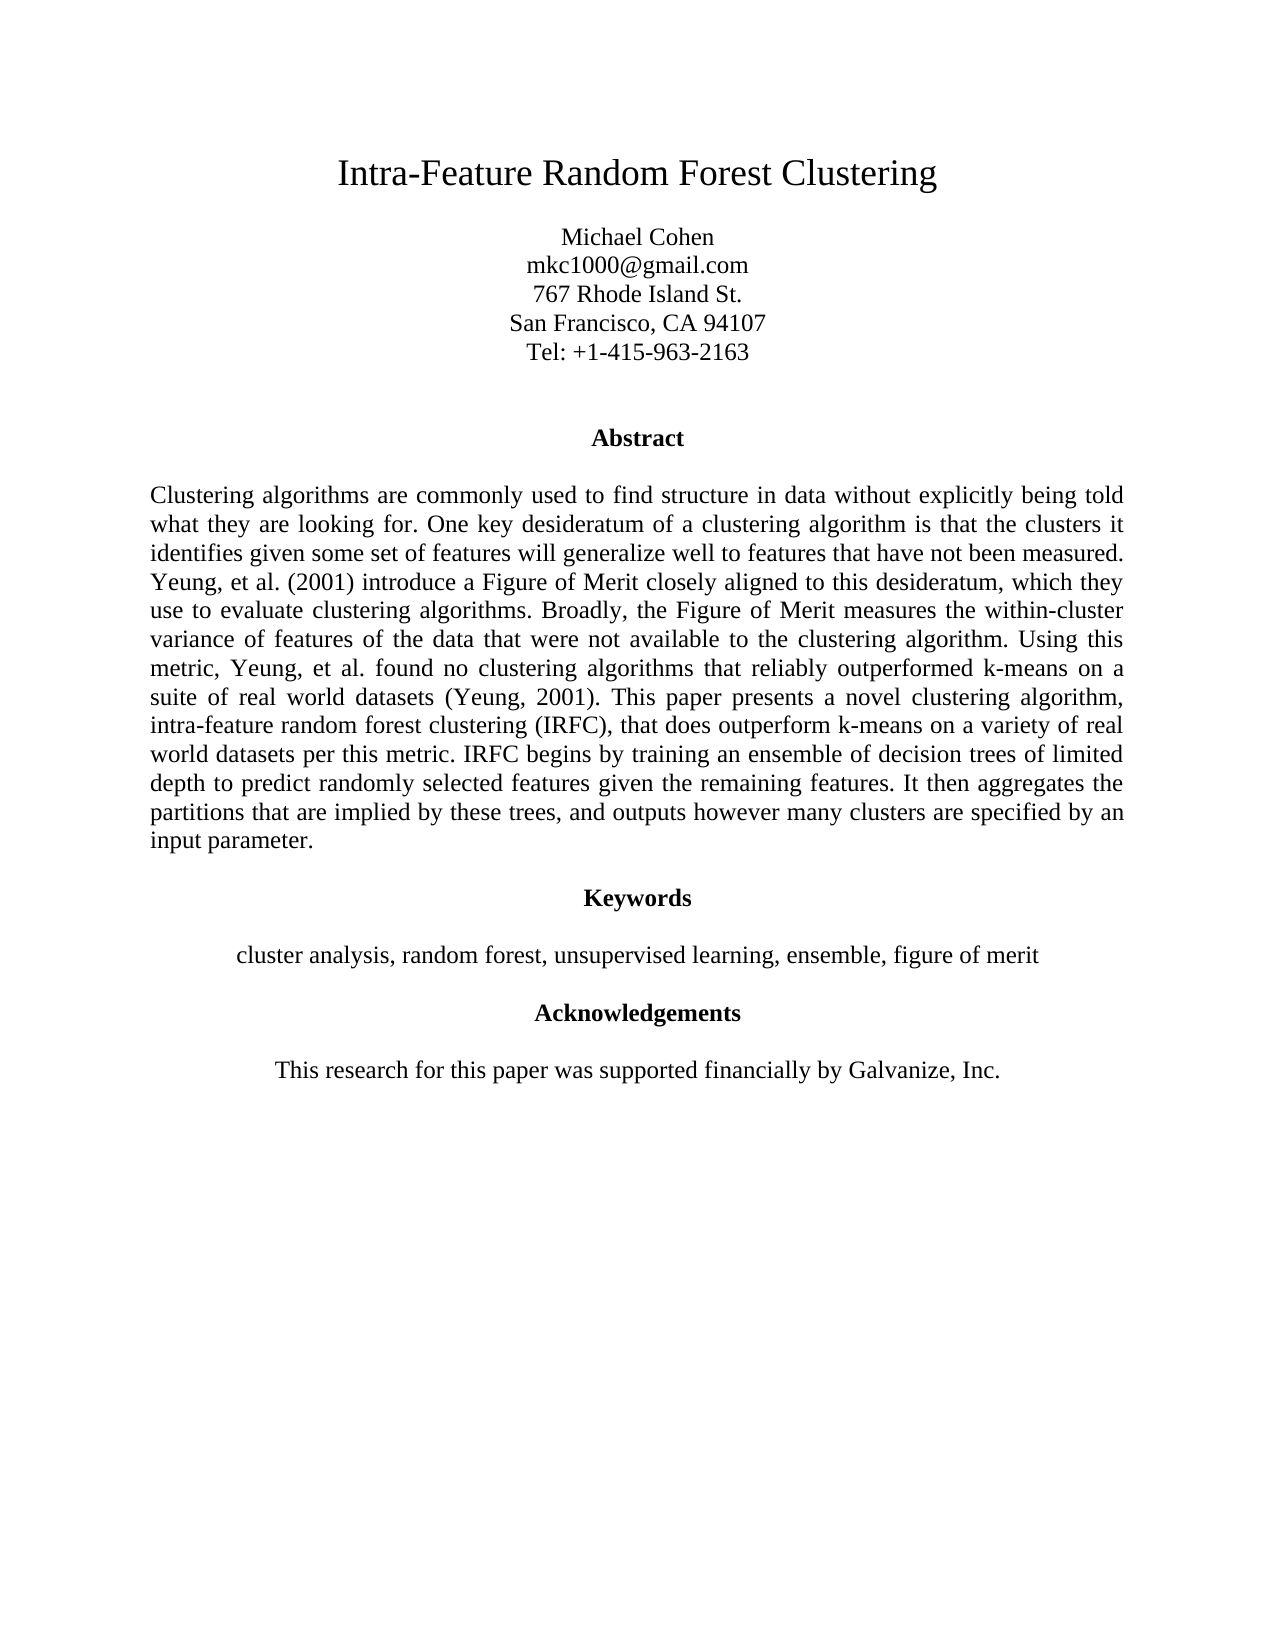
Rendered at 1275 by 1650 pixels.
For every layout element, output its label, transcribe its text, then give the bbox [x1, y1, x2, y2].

text This research for this paper was supported financially by Galvanize, Inc. [150, 1056, 1125, 1084]
text Clustering algorithms are commonly used to find structure in data without explicitly being told what they are looking for. One key desideratum of a clustering algorithm is that the clusters it identifies given some set of features will generalize well to features that have not been measured. Yeung, et al. (2001) introduce a Figure of Merit closely aligned to this desideratum, which they use to evaluate clustering algorithms. Broadly, the Figure of Merit measures the within-cluster variance of features of the data that were not available to the clustering algorithm. Using this metric, Yeung, et al. found no clustering algorithms that reliably outperformed k-means on a suite of real world datasets (Yeung, 2001). This paper presents a novel clustering algorithm, intra-feature random forest clustering (IRFC), that does outperform k-means on a variety of real world datasets per this metric. IRFC begins by training an ensemble of decision trees of limited depth to predict randomly selected features given the remaining features. It then aggregates the partitions that are implied by these trees, and outputs however many clusters are specified by an input parameter. [150, 481, 1125, 854]
text Acknowledgements [150, 998, 1125, 1027]
text cluster analysis, random forest, unsupervised learning, ensemble, figure of merit [150, 941, 1125, 969]
text Abstract [150, 423, 1125, 452]
text 767 Rhode Island St. [150, 279, 1125, 308]
text Intra-Feature Random Forest Clustering [150, 150, 1125, 193]
text Keywords [150, 883, 1125, 912]
text Michael Cohen [150, 222, 1125, 251]
text mkc1000@gmail.com [150, 251, 1125, 279]
text Tel: +1-415-963-2163 [150, 337, 1125, 366]
text San Francisco, CA 94107 [150, 308, 1125, 337]
